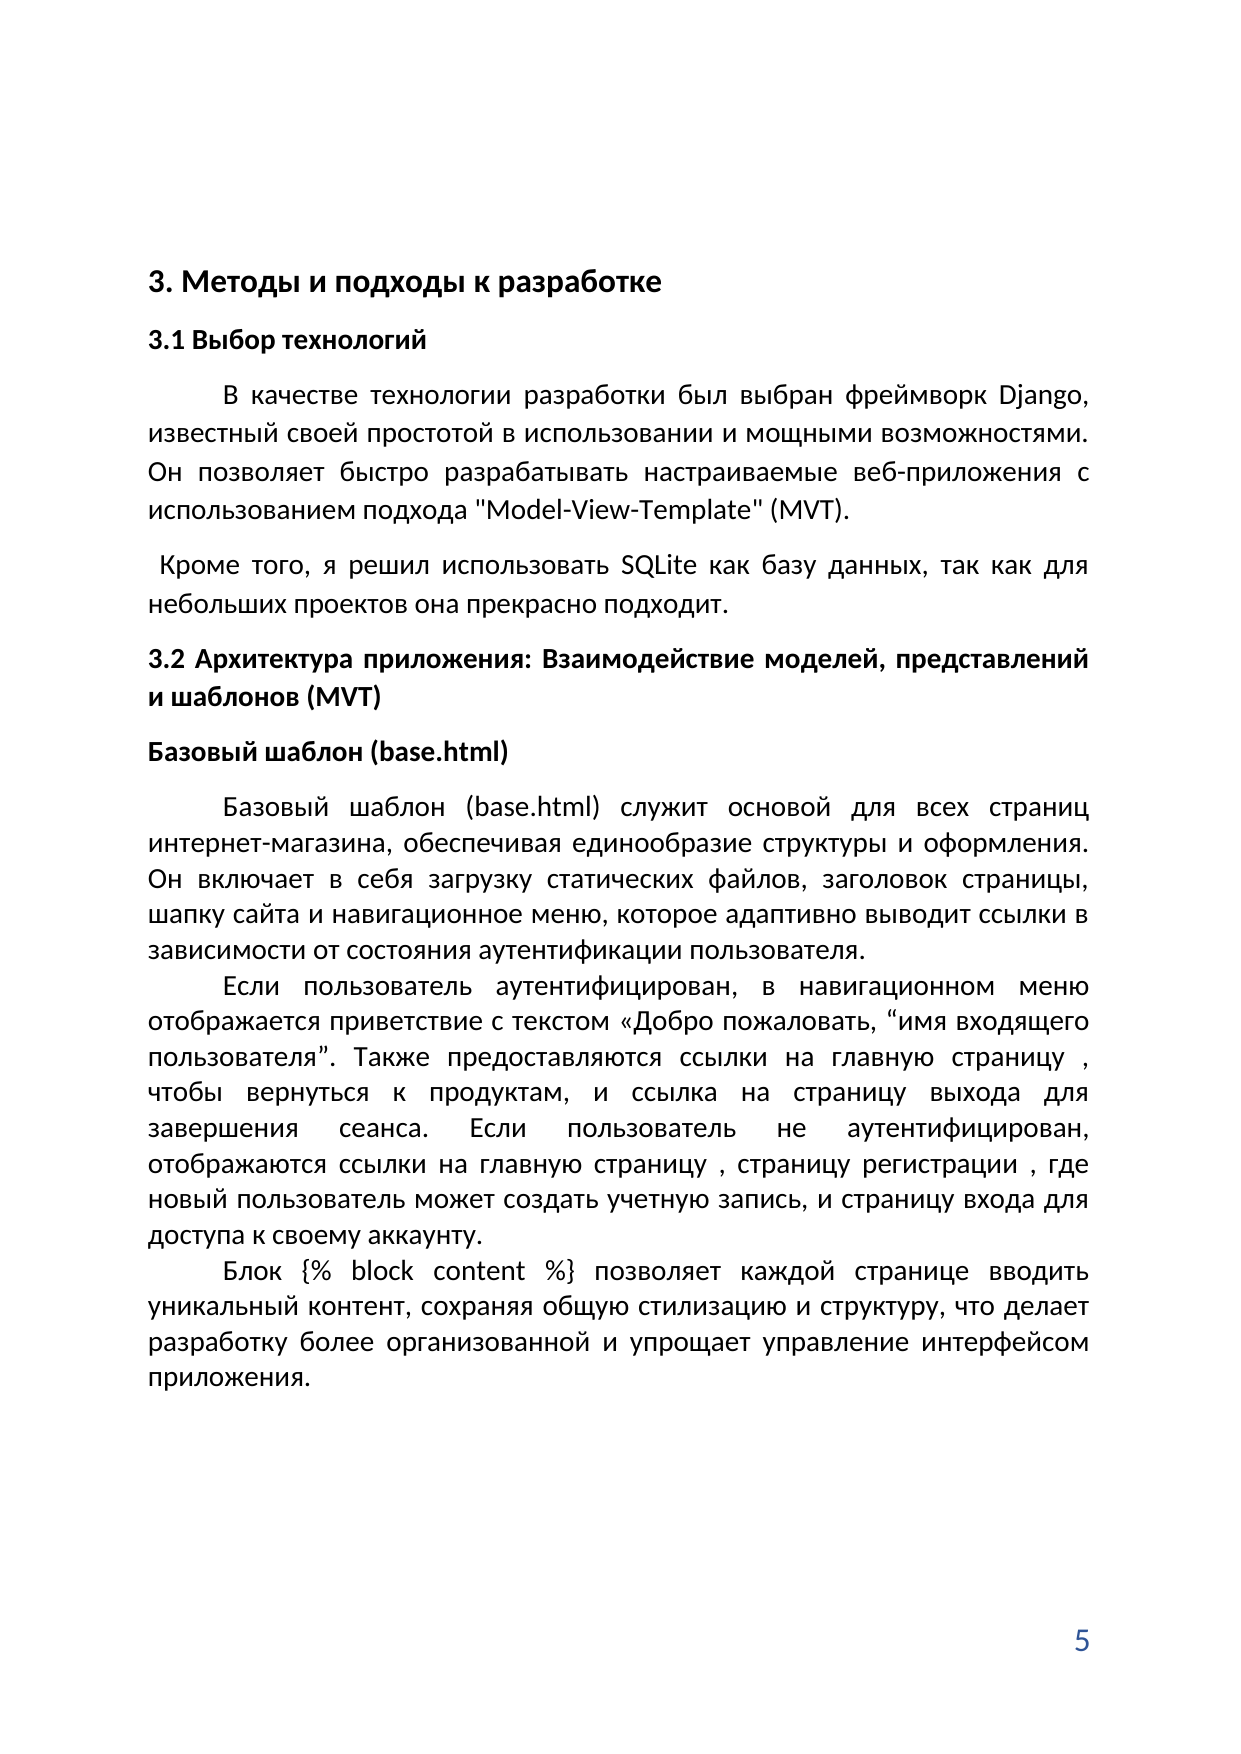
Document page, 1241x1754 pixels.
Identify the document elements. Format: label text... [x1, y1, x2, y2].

text Базовый шаблон (base.html) служит основой для всех страниц интернет-магазина, обеспечивая единообразие структуры и оформления. Он включает в себя загрузку статических файлов, заголовок страницы, шапку сайта и навигационное меню, которое адаптивно выводит ссылки в зависимости от состояния аутентификации пользователя. [148, 788, 1090, 967]
text 3.1 Выбор технологий [148, 321, 1090, 356]
text Базовый шаблон (base.html) [148, 733, 1090, 769]
text В качестве технологии разработки был выбран фреймворк Django, известный своей простотой в использовании и мощными возможностями. Он позволяет быстро разрабатывать настраиваемые веб-приложения с использованием подхода "Model-View-Template" (MVT). [148, 376, 1090, 527]
text Если пользователь аутентифицирован, в навигационном меню отображается приветствие с текстом «Добро пожаловать, “имя входящего пользователя”. Также предоставляются ссылки на главную страницу , чтобы вернуться к продуктам, и ссылка на страницу выхода для завершения сеанса. Если пользователь не аутентифицирован, отображаются ссылки на главную страницу , страницу регистрации , где новый пользователь может создать учетную запись, и страницу входа для доступа к своему аккаунту. [148, 967, 1090, 1252]
text Блок {% block content %} позволяет каждой странице вводить уникальный контент, сохраняя общую стилизацию и структуру, что делает разработку более организованной и упрощает управление интерфейсом приложения. [148, 1252, 1090, 1394]
text 3.2 Архитектура приложения: Взаимодействие моделей, представлений и шаблонов (MVT) [148, 640, 1090, 714]
text Кроме того, я решил использовать SQLite как базу данных, так как для небольших проектов она прекрасно подходит. [148, 546, 1090, 620]
text 3. Методы и подходы к разработке [148, 260, 1090, 301]
